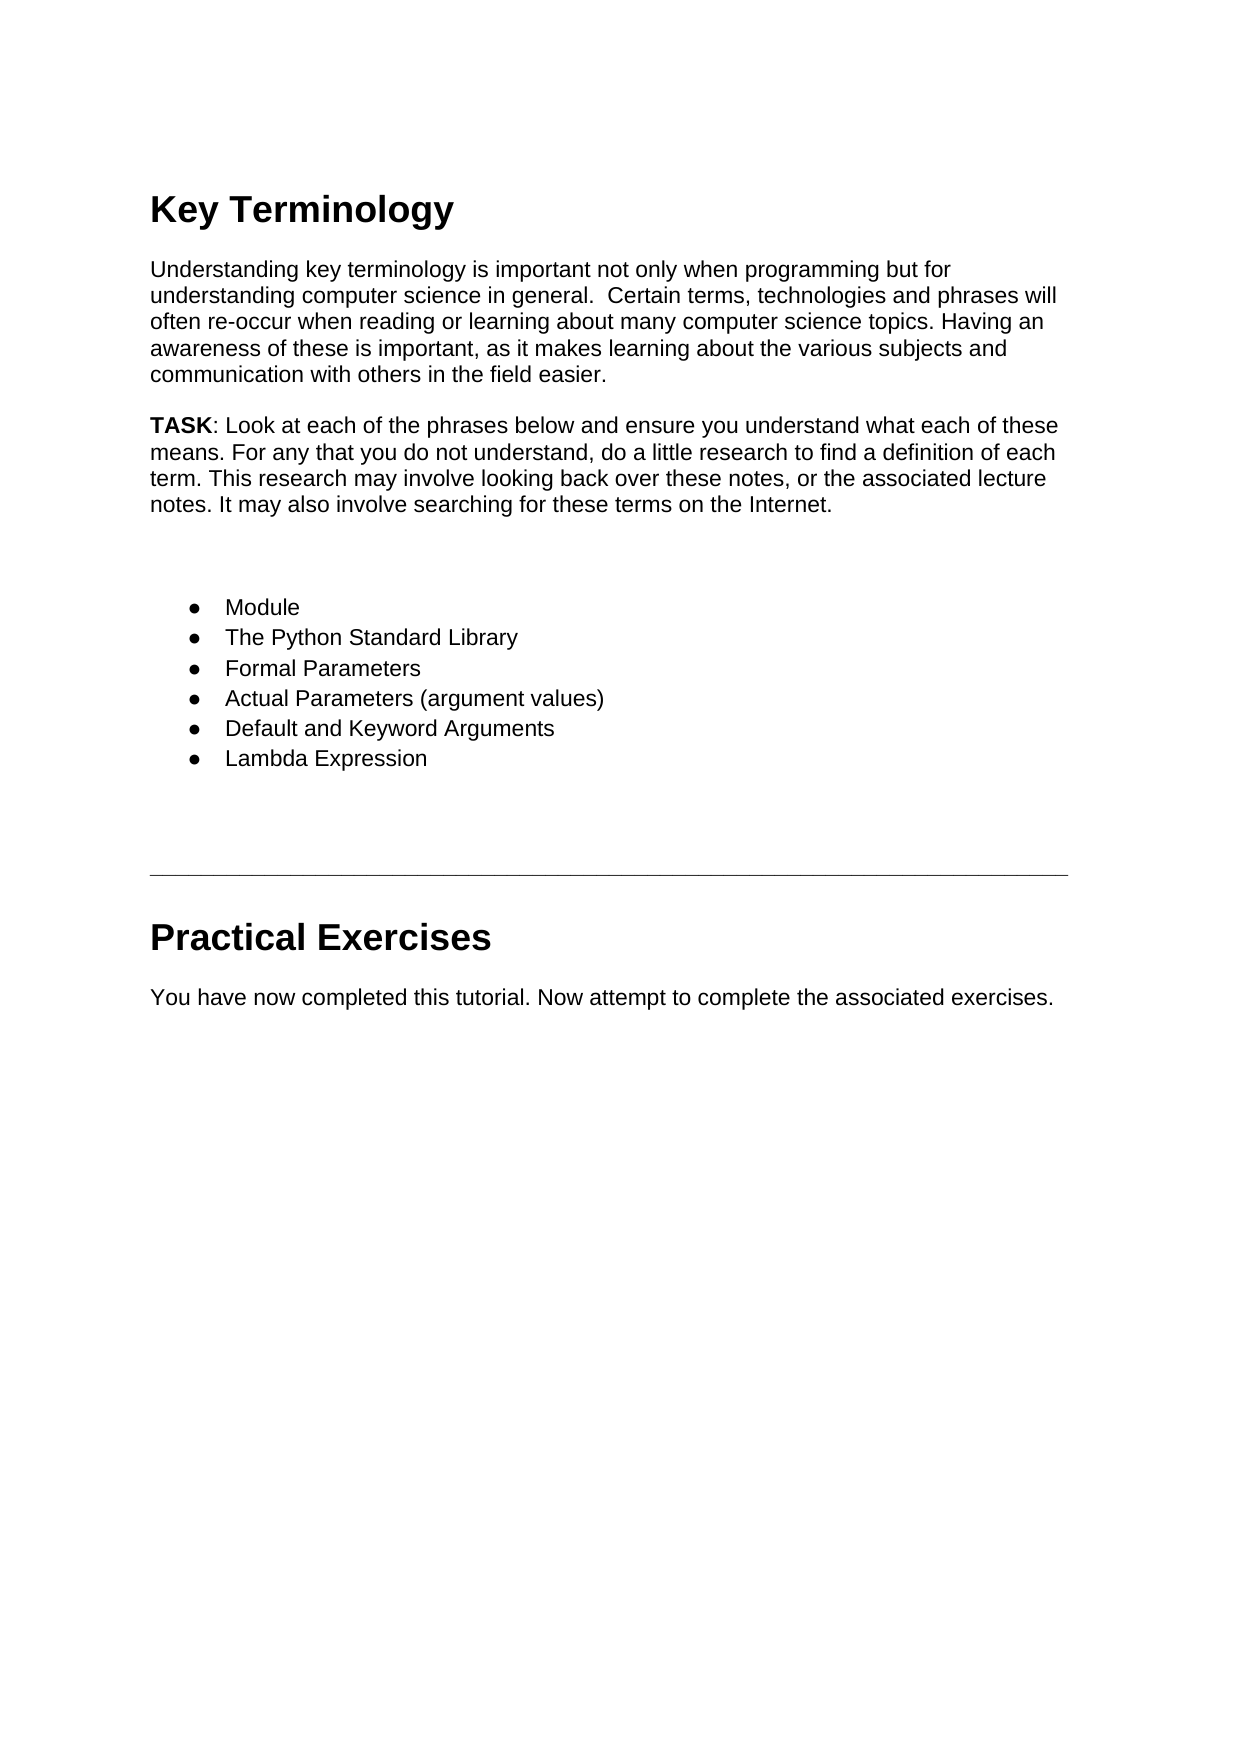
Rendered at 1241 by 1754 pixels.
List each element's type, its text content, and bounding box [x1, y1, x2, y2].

text ________________________________________________________________________ [150, 852, 1090, 878]
list Default and Keyword Arguments [187, 715, 1090, 741]
list Formal Parameters [187, 654, 1090, 681]
list Actual Parameters (argument values) [187, 685, 1090, 711]
subtitle Practical Exercises [150, 916, 1090, 959]
subtitle Key Terminology [150, 187, 1090, 231]
text Understanding key terminology is important not only when programming but for understanding computer science in general. Certain terms, technologies and phrases will often re-occur when reading or learning about many computer science topics. Having an awareness of these is important, as it makes learning about the various subjects and communication with others in the field easier. [150, 256, 1090, 387]
text You have now completed this tutorial. Now attempt to complete the associated exercises. [150, 984, 1090, 1010]
list Module [187, 594, 1090, 621]
list Lambda Expression [187, 745, 1090, 772]
text TASK: Look at each of the phrases below and ensure you understand what each of these means. For any that you do not understand, do a little research to find a definition of each term. This research may involve looking back over these notes, or the associated lecture notes. It may also involve searching for these terms on the Internet. [150, 412, 1090, 518]
list The Python Standard Library [187, 624, 1090, 651]
